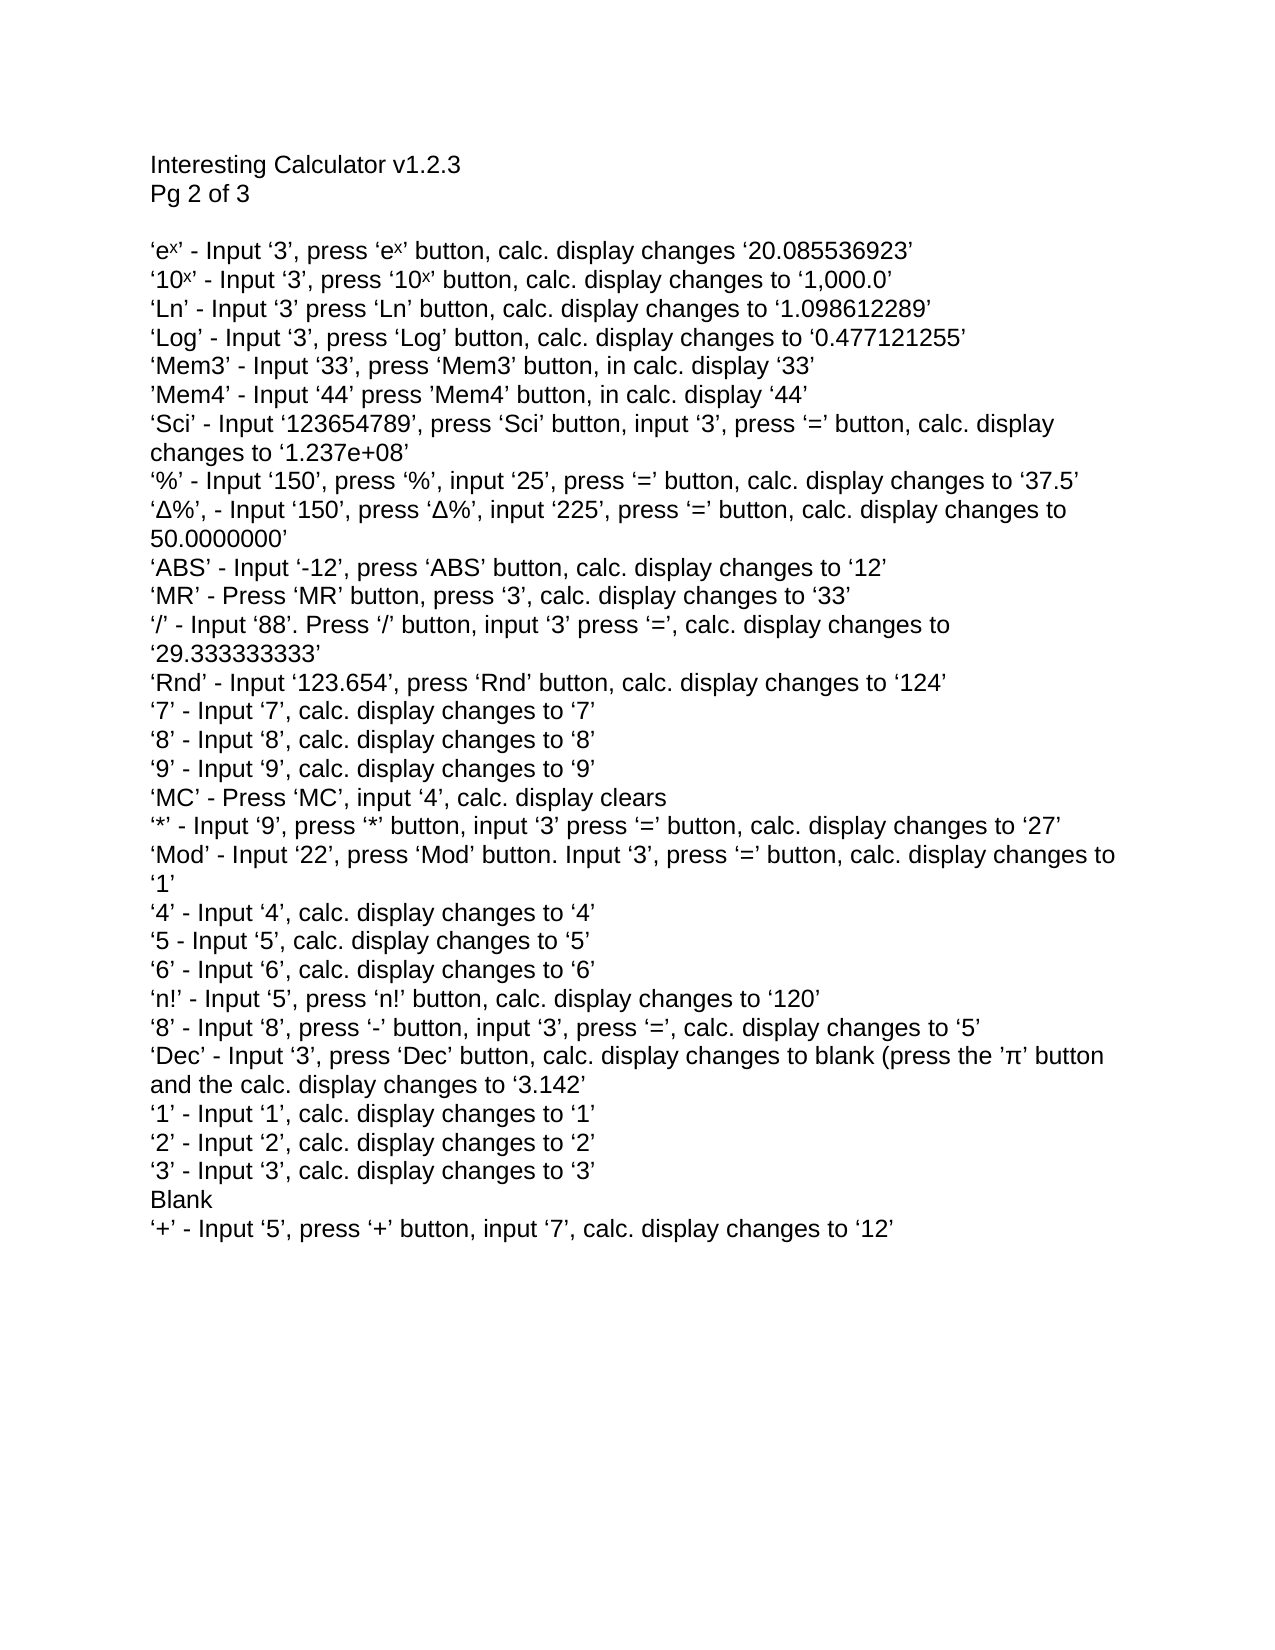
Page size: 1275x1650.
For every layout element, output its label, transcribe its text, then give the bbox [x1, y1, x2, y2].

text ‘8’ - Input ‘8’, calc. display changes to ‘8’ [150, 725, 1125, 754]
text ‘Sci’ - Input ‘123654789’, press ‘Sci’ button, input ‘3’, press ‘=’ button, calc. display changes to ‘1.237e+08’ [150, 409, 1125, 466]
text ‘Dec’ - Input ‘3’, press ‘Dec’ button, calc. display changes to blank (press the ’π’ button and the calc. display changes to ‘3.142’ [150, 1041, 1125, 1099]
text ‘+’ - Input ‘5’, press ‘+’ button, input ‘7’, calc. display changes to ‘12’ [150, 1214, 1125, 1242]
text ‘MR’ - Press ‘MR’ button, press ‘3’, calc. display changes to ‘33’ [150, 581, 1125, 610]
text ‘Mod’ - Input ‘22’, press ‘Mod’ button. Input ‘3’, press ‘=’ button, calc. display changes to ‘1’ [150, 840, 1125, 897]
text Interesting Calculator v1.2.3 [150, 150, 1125, 179]
text ‘2’ - Input ‘2’, calc. display changes to ‘2’ [150, 1127, 1125, 1156]
text Pg 2 of 3 [150, 179, 1125, 207]
text ’Mem4’ - Input ‘44’ press ’Mem4’ button, in calc. display ‘44’ [150, 380, 1125, 409]
text ‘MC’ - Press ‘MC’, input ‘4’, calc. display clears [150, 782, 1125, 811]
text ‘Δ%’, - Input ‘150’, press ‘Δ%’, input ‘225’, press ‘=’ button, calc. display changes to 50.0000000’ [150, 495, 1125, 552]
text ‘eˣ’ - Input ‘3’, press ‘eˣ’ button, calc. display changes ‘20.085536923’ [150, 236, 1125, 265]
text ‘10ˣ’ - Input ‘3’, press ‘10ˣ’ button, calc. display changes to ‘1,000.0’ [150, 265, 1125, 294]
text ‘Mem3’ - Input ‘33’, press ‘Mem3’ button, in calc. display ‘33’ [150, 351, 1125, 380]
text ‘1’ - Input ‘1’, calc. display changes to ‘1’ [150, 1099, 1125, 1127]
text ‘9’ - Input ‘9’, calc. display changes to ‘9’ [150, 754, 1125, 782]
text ‘/’ - Input ‘88’. Press ‘/’ button, input ‘3’ press ‘=’, calc. display changes to ‘29.333333333’ [150, 610, 1125, 667]
text ‘8’ - Input ‘8’, press ‘-’ button, input ‘3’, press ‘=’, calc. display changes to ‘5’ [150, 1012, 1125, 1041]
text ‘Log’ - Input ‘3’, press ‘Log’ button, calc. display changes to ‘0.477121255’ [150, 322, 1125, 351]
text ‘Rnd’ - Input ‘123.654’, press ‘Rnd’ button, calc. display changes to ‘124’ [150, 667, 1125, 696]
text ‘5 - Input ‘5’, calc. display changes to ‘5’ [150, 926, 1125, 955]
text ‘*’ - Input ‘9’, press ‘*’ button, input ‘3’ press ‘=’ button, calc. display changes to ‘27’ [150, 811, 1125, 840]
text Blank [150, 1185, 1125, 1214]
text ‘n!’ - Input ‘5’, press ‘n!’ button, calc. display changes to ‘120’ [150, 984, 1125, 1012]
text ‘%’ - Input ‘150’, press ‘%’, input ‘25’, press ‘=’ button, calc. display changes to ‘37.5’ [150, 466, 1125, 495]
text ‘4’ - Input ‘4’, calc. display changes to ‘4’ [150, 897, 1125, 926]
text ‘Ln’ - Input ‘3’ press ‘Ln’ button, calc. display changes to ‘1.098612289’ [150, 294, 1125, 322]
text ‘3’ - Input ‘3’, calc. display changes to ‘3’ [150, 1156, 1125, 1185]
text ‘6’ - Input ‘6’, calc. display changes to ‘6’ [150, 955, 1125, 984]
text ‘7’ - Input ‘7’, calc. display changes to ‘7’ [150, 696, 1125, 725]
text ‘ABS’ - Input ‘-12’, press ‘ABS’ button, calc. display changes to ‘12’ [150, 552, 1125, 581]
